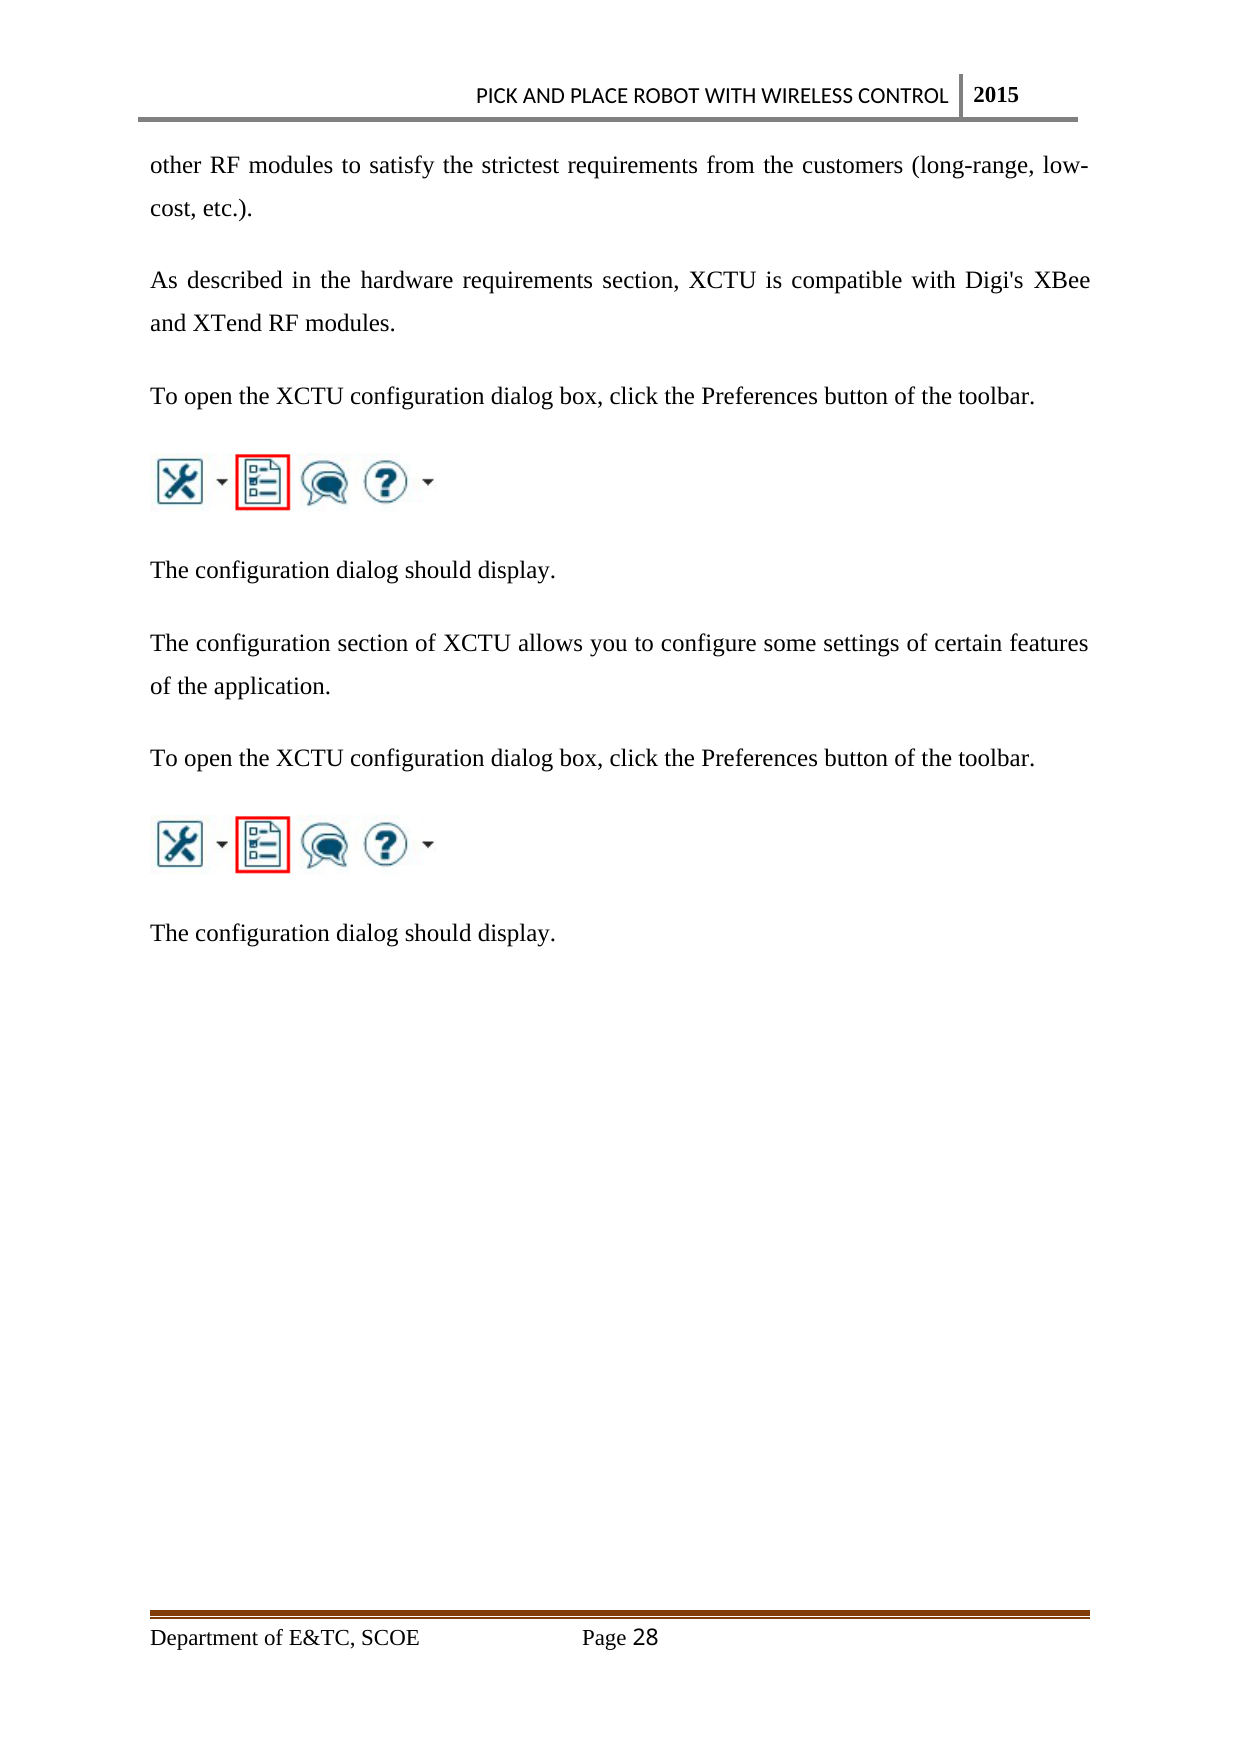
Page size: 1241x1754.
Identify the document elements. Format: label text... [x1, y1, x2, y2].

picture [150, 453, 440, 512]
picture [150, 815, 440, 875]
text To open the XCTU configuration dialog box, click the Preferences button of the toolbar. [150, 381, 1090, 409]
text To open the XCTU configuration dialog box, click the Preferences button of the toolbar. [150, 743, 1090, 772]
text The configuration section of XCTU allows you to configure some settings of certain features of the application. [150, 628, 1090, 699]
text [150, 150, 1090, 222]
text As described in the hardware requirements section, XCTU is compatible with Digi's XBee and XTend RF modules. [150, 265, 1090, 337]
text The configuration dialog should display. [150, 555, 1090, 584]
text The configuration dialog should display. [150, 918, 1090, 946]
